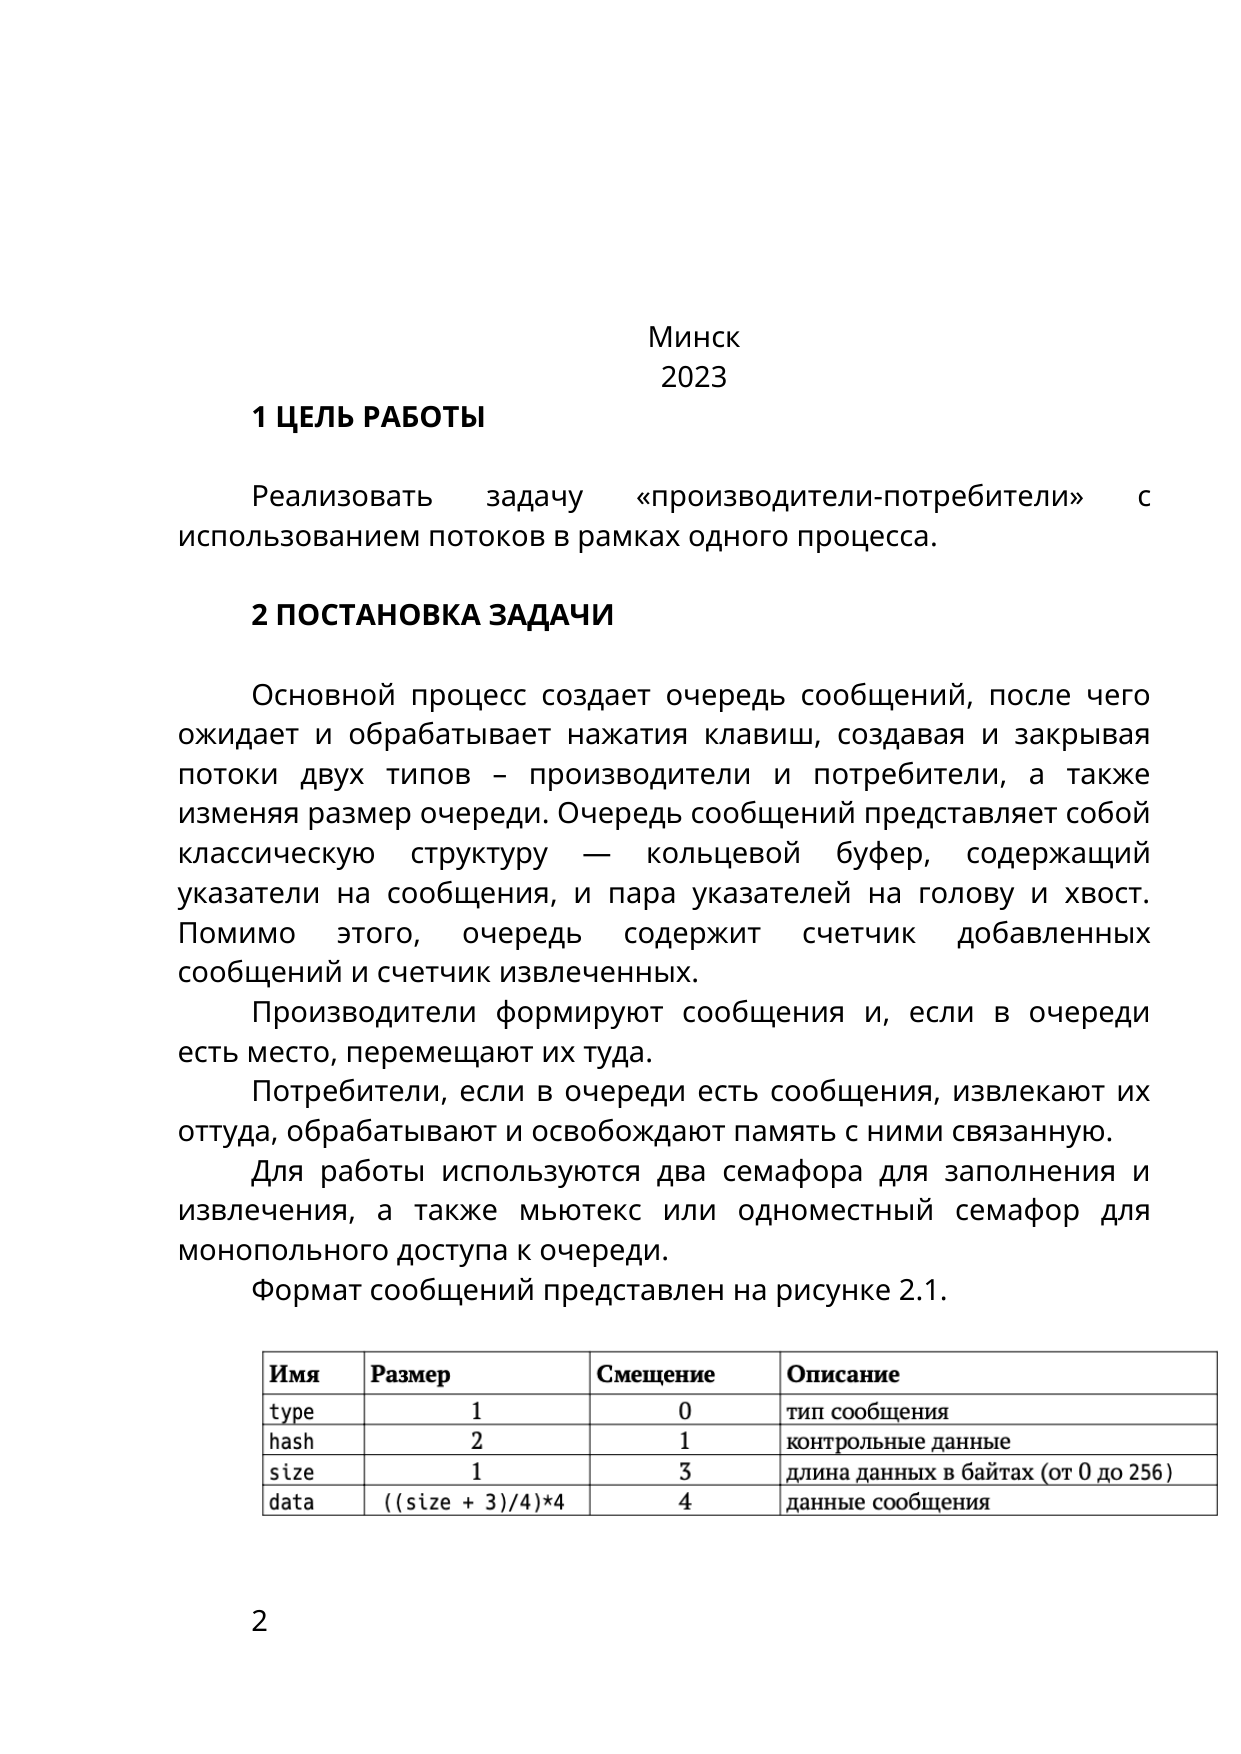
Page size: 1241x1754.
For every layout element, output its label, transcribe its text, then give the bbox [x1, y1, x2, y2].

picture [251, 1348, 1225, 1516]
text Потребители, если в очереди есть сообщения, извлекают их оттуда, обрабатывают и освобождают память с ними связанную. [177, 1071, 1152, 1150]
text Основной процесс создает очередь сообщений, после чего ожидает и обрабатывает нажатия клавиш, создавая и закрывая потоки двух типов – производители и потребители, а также изменяя размер очереди. Очередь сообщений представляет собой классическую структуру — кольцевой буфер, содержащий указатели на сообщения, и пара указателей на голову и хвост. Помимо этого, очередь содержит счетчик добавленных сообщений и счетчик извлеченных. [177, 674, 1152, 991]
text 2 ПОСТАНОВКА ЗАДАЧИ [177, 594, 1152, 634]
text Формат сообщений представлен на рисунке 2.1. [177, 1269, 1152, 1309]
text Производители формируют сообщения и, если в очереди есть место, перемещают их туда. [177, 991, 1152, 1071]
text Реализовать задачу «производители-потребители» с использованием потоков в рамках одного процесса. [177, 475, 1152, 555]
text Минск [177, 317, 1152, 356]
text 2023 [177, 356, 1152, 396]
text Для работы используются два семафора для заполнения и извлечения, а также мьютекс или одноместный семафор для монопольного доступа к очереди. [177, 1150, 1152, 1269]
text 1 ЦЕЛЬ РАБОТЫ [177, 396, 1152, 436]
